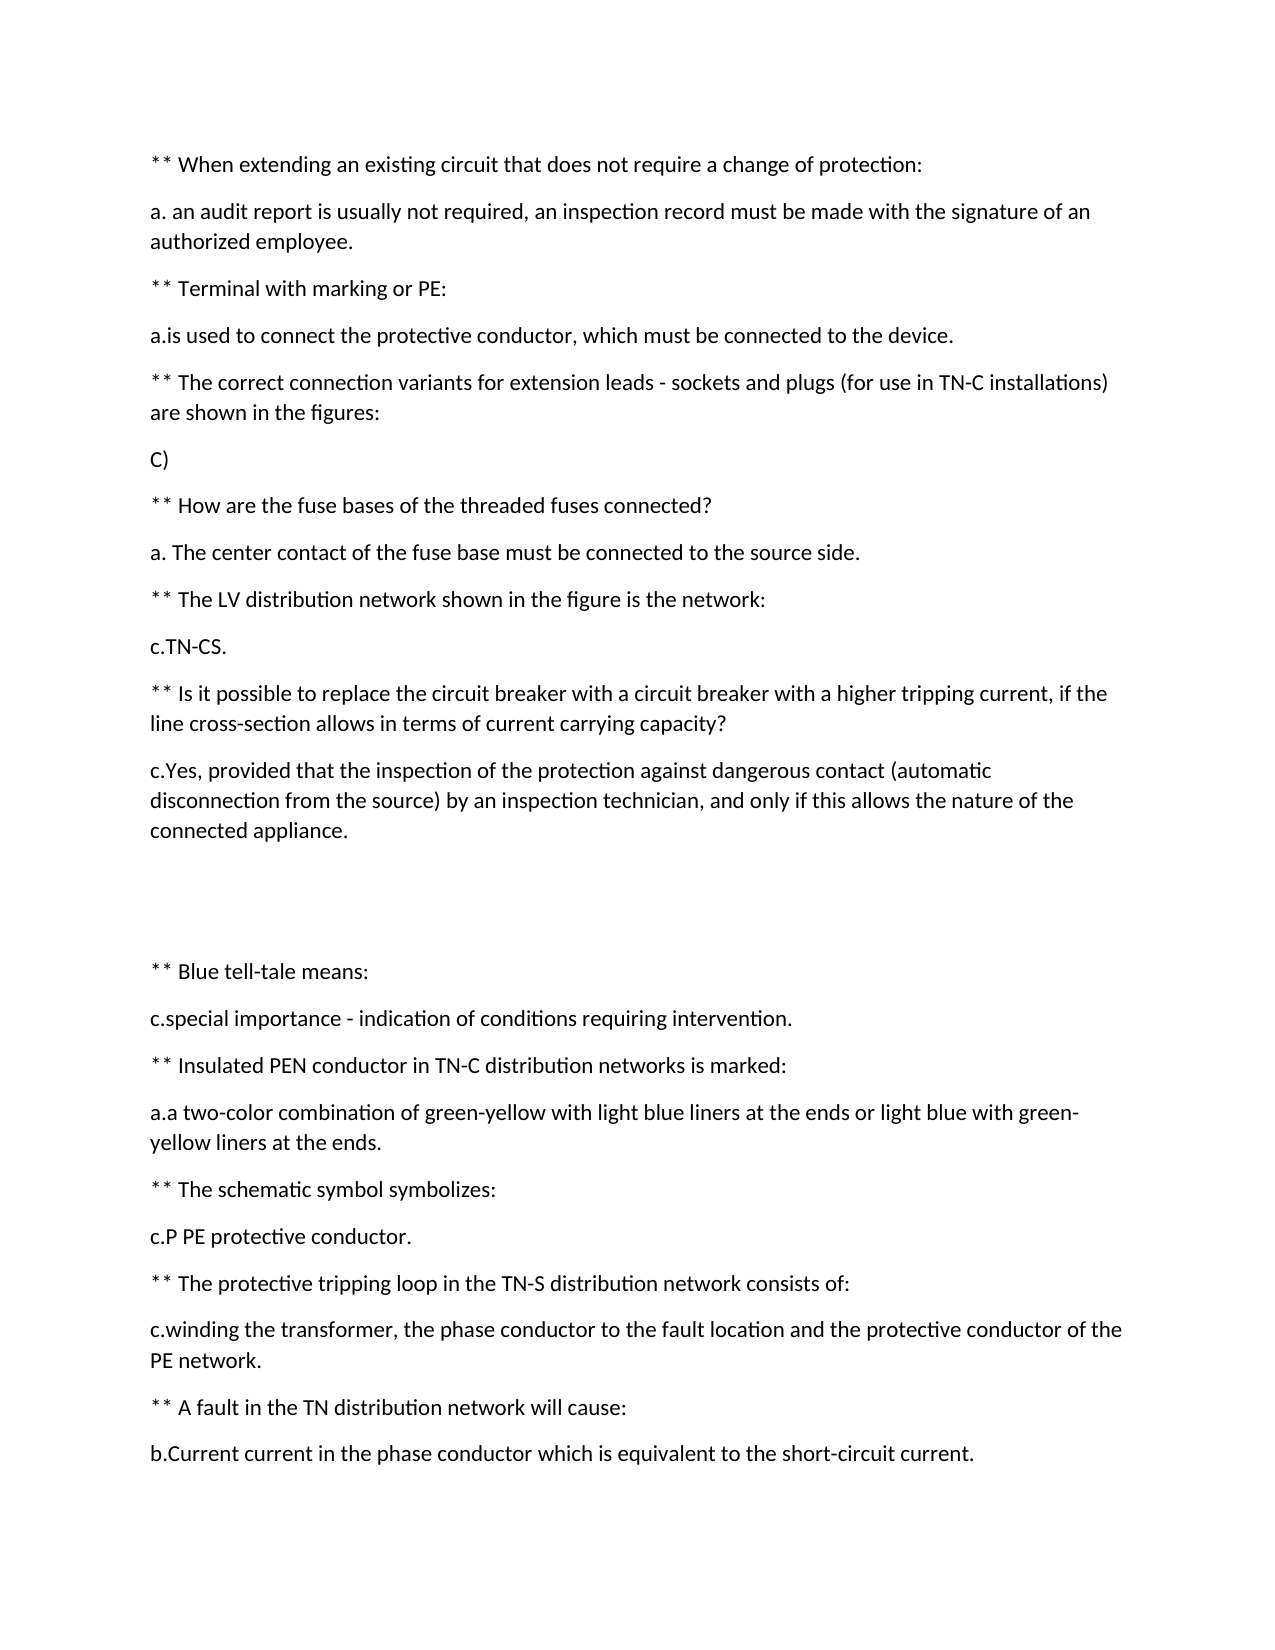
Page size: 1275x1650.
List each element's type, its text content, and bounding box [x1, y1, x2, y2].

text a.a two-color combination of green-yellow with light blue liners at the ends or light blue with green-yellow liners at the ends. [150, 1098, 1125, 1156]
text c.P PE protective conductor. [150, 1222, 1125, 1250]
text ** The schematic symbol symbolizes: [150, 1175, 1125, 1203]
text a. an audit report is usually not required, an inspection record must be made with the signature of an authorized employee. [150, 197, 1125, 255]
text ** When extending an existing circuit that does not require a change of protection: [150, 150, 1125, 178]
text ** The correct connection variants for extension leads - sockets and plugs (for use in TN-C installations) are shown in the figures: [150, 368, 1125, 426]
text a.is used to connect the protective conductor, which must be connected to the device. [150, 321, 1125, 349]
text ** Is it possible to replace the circuit breaker with a circuit breaker with a higher tripping current, if the line cross-section allows in terms of current carrying capacity? [150, 679, 1125, 737]
text c.Yes, provided that the inspection of the protection against dangerous contact (automatic disconnection from the source) by an inspection technician, and only if this allows the nature of the connected appliance. [150, 756, 1125, 845]
text c.TN-CS. [150, 632, 1125, 660]
text ** How are the fuse bases of the threaded fuses connected? [150, 492, 1125, 520]
text ** A fault in the TN distribution network will cause: [150, 1393, 1125, 1421]
text ** The protective tripping loop in the TN-S distribution network consists of: [150, 1269, 1125, 1297]
text a. The center contact of the fuse base must be connected to the source side. [150, 538, 1125, 567]
text b.Current current in the phase conductor which is equivalent to the short-circuit current. [150, 1439, 1125, 1468]
text c.special importance - indication of conditions requiring intervention. [150, 1004, 1125, 1032]
text c.winding the transformer, the phase conductor to the fault location and the protective conductor of the PE network. [150, 1316, 1125, 1374]
text ** The LV distribution network shown in the figure is the network: [150, 585, 1125, 613]
text ** Terminal with marking or PE: [150, 274, 1125, 302]
text ** Blue tell-tale means: [150, 957, 1125, 985]
text ** Insulated PEN conductor in TN-C distribution networks is marked: [150, 1051, 1125, 1079]
text C) [150, 445, 1125, 473]
